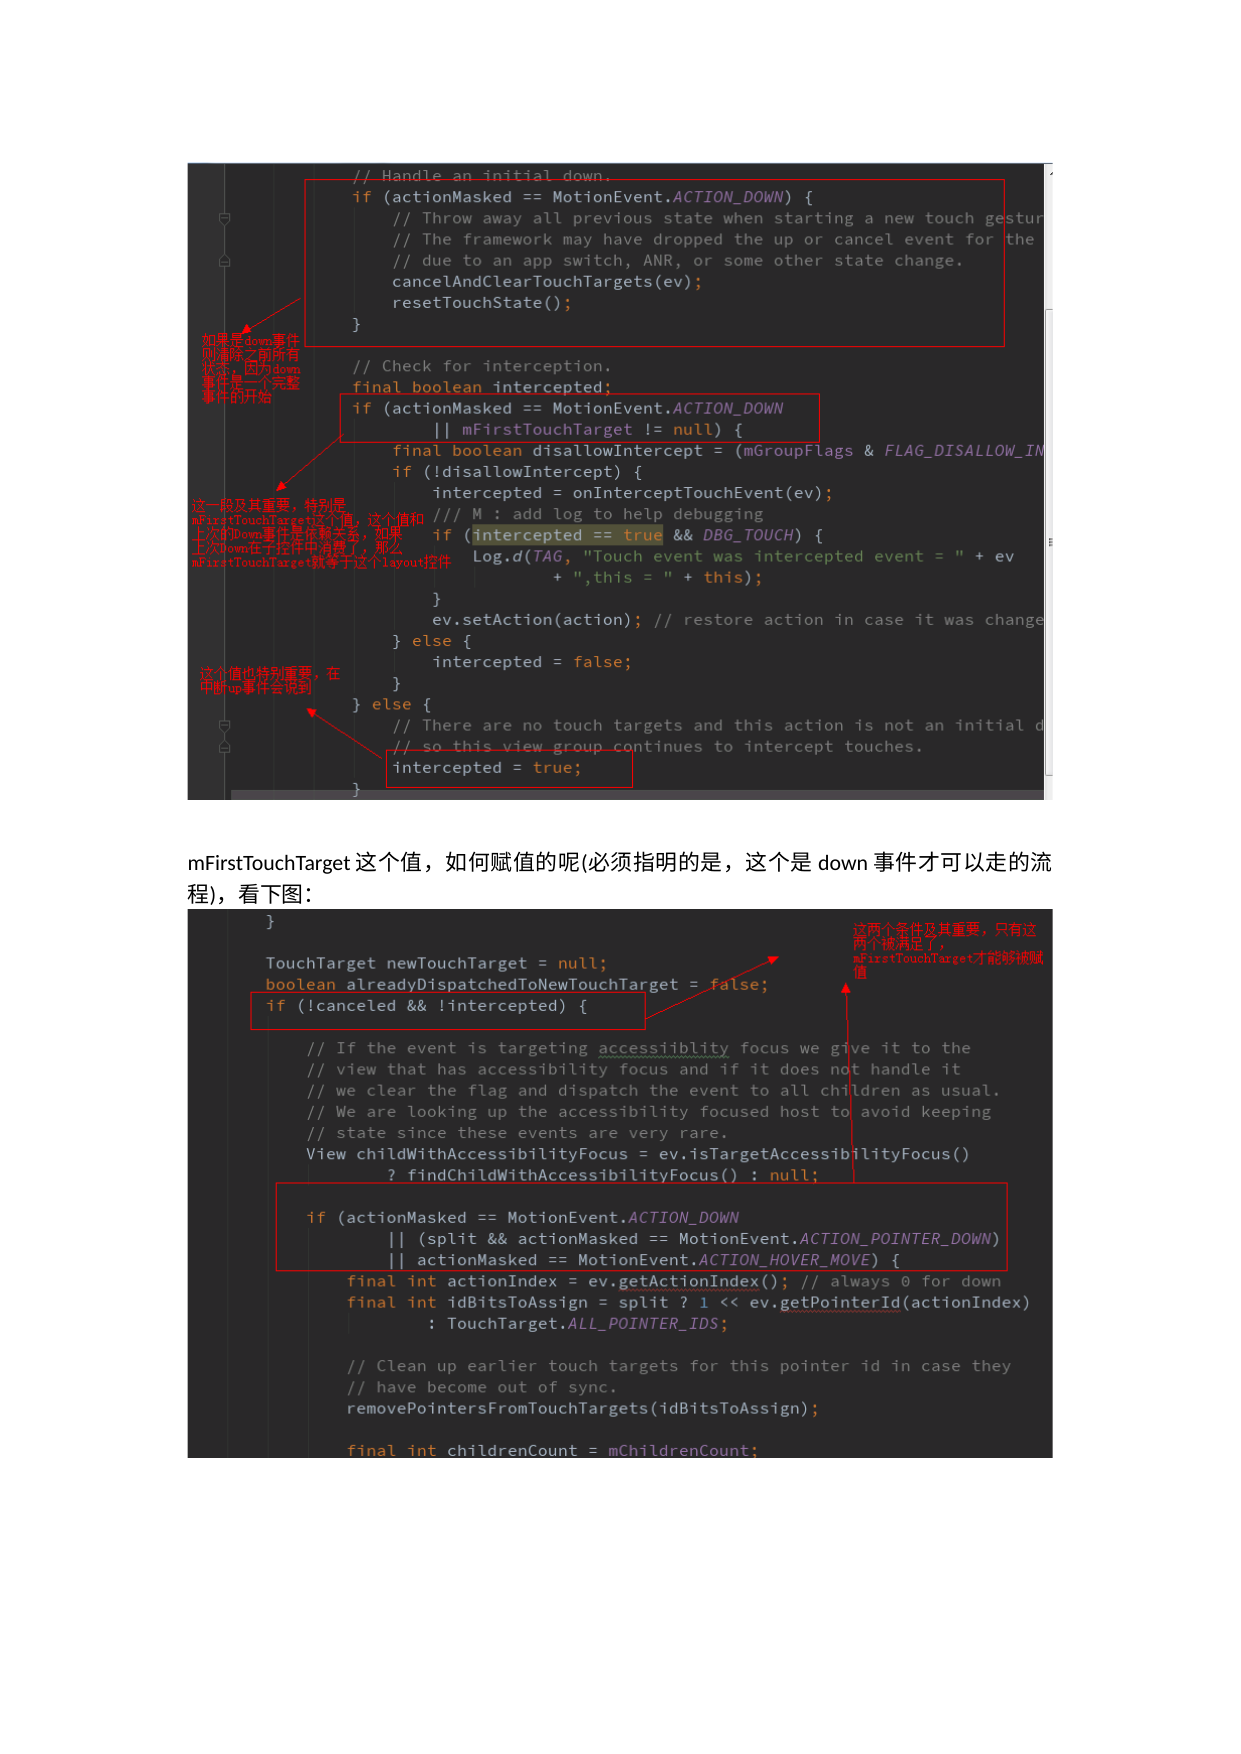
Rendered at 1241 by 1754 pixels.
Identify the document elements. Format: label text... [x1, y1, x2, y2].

text mFirstTouchTarget这个值，如何赋值的呢(必须指明的是，这个是down事件才可以走的流程)，看下图： [187, 844, 1053, 909]
picture [187, 909, 1053, 1458]
picture [187, 162, 1053, 800]
